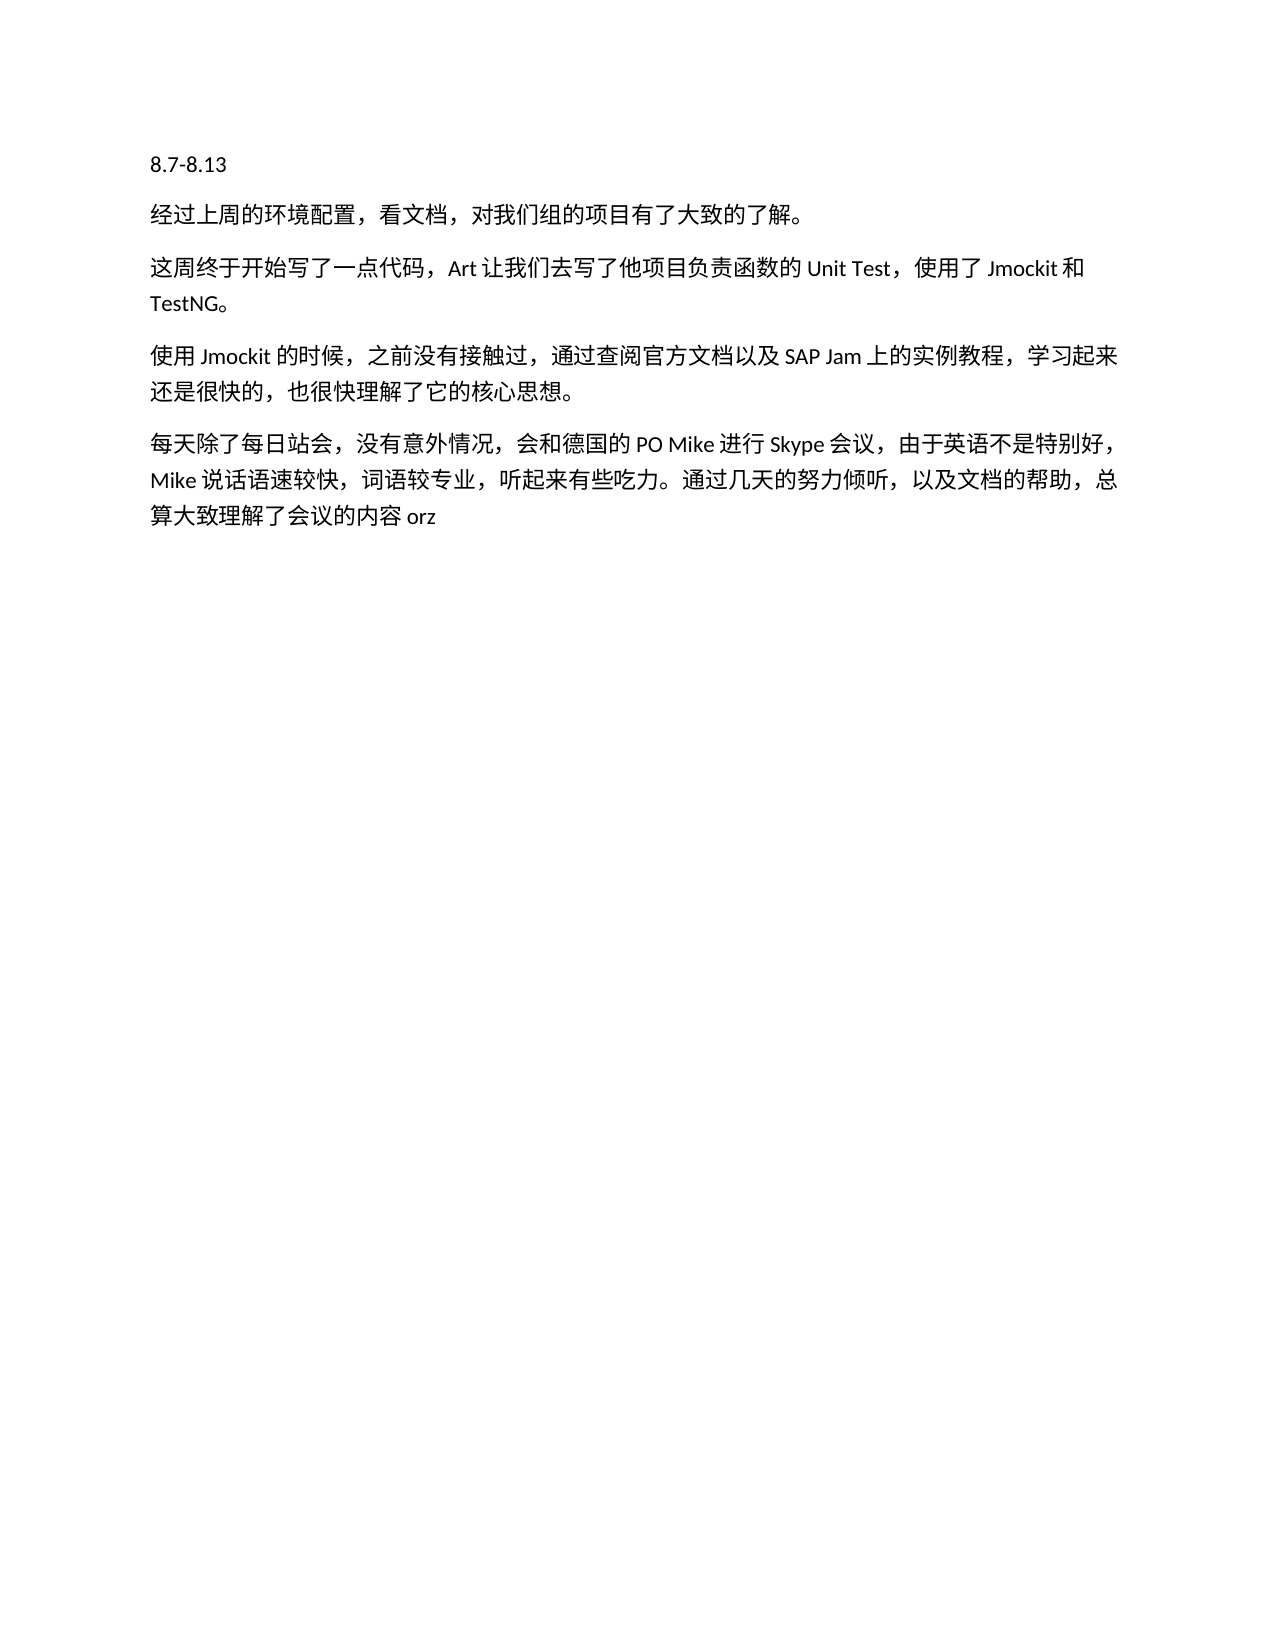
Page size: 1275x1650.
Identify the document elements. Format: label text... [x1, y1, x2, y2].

text 使用Jmockit的时候，之前没有接触过，通过查阅官方文档以及SAP Jam上的实例教程，学习起来还是很快的，也很快理解了它的核心思想。 [150, 338, 1125, 407]
text 这周终于开始写了一点代码，Art让我们去写了他项目负责函数的Unit Test，使用了Jmockit和TestNG。 [150, 249, 1125, 318]
text 8.7-8.13 [150, 150, 1125, 178]
text 经过上周的环境配置，看文档，对我们组的项目有了大致的了解。 [150, 197, 1125, 230]
text 每天除了每日站会，没有意外情况，会和德国的PO Mike进行Skype会议，由于英语不是特别好，Mike说话语速较快，词语较专业，听起来有些吃力。通过几天的努力倾听，以及文档的帮助，总算大致理解了会议的内容orz [150, 426, 1125, 531]
